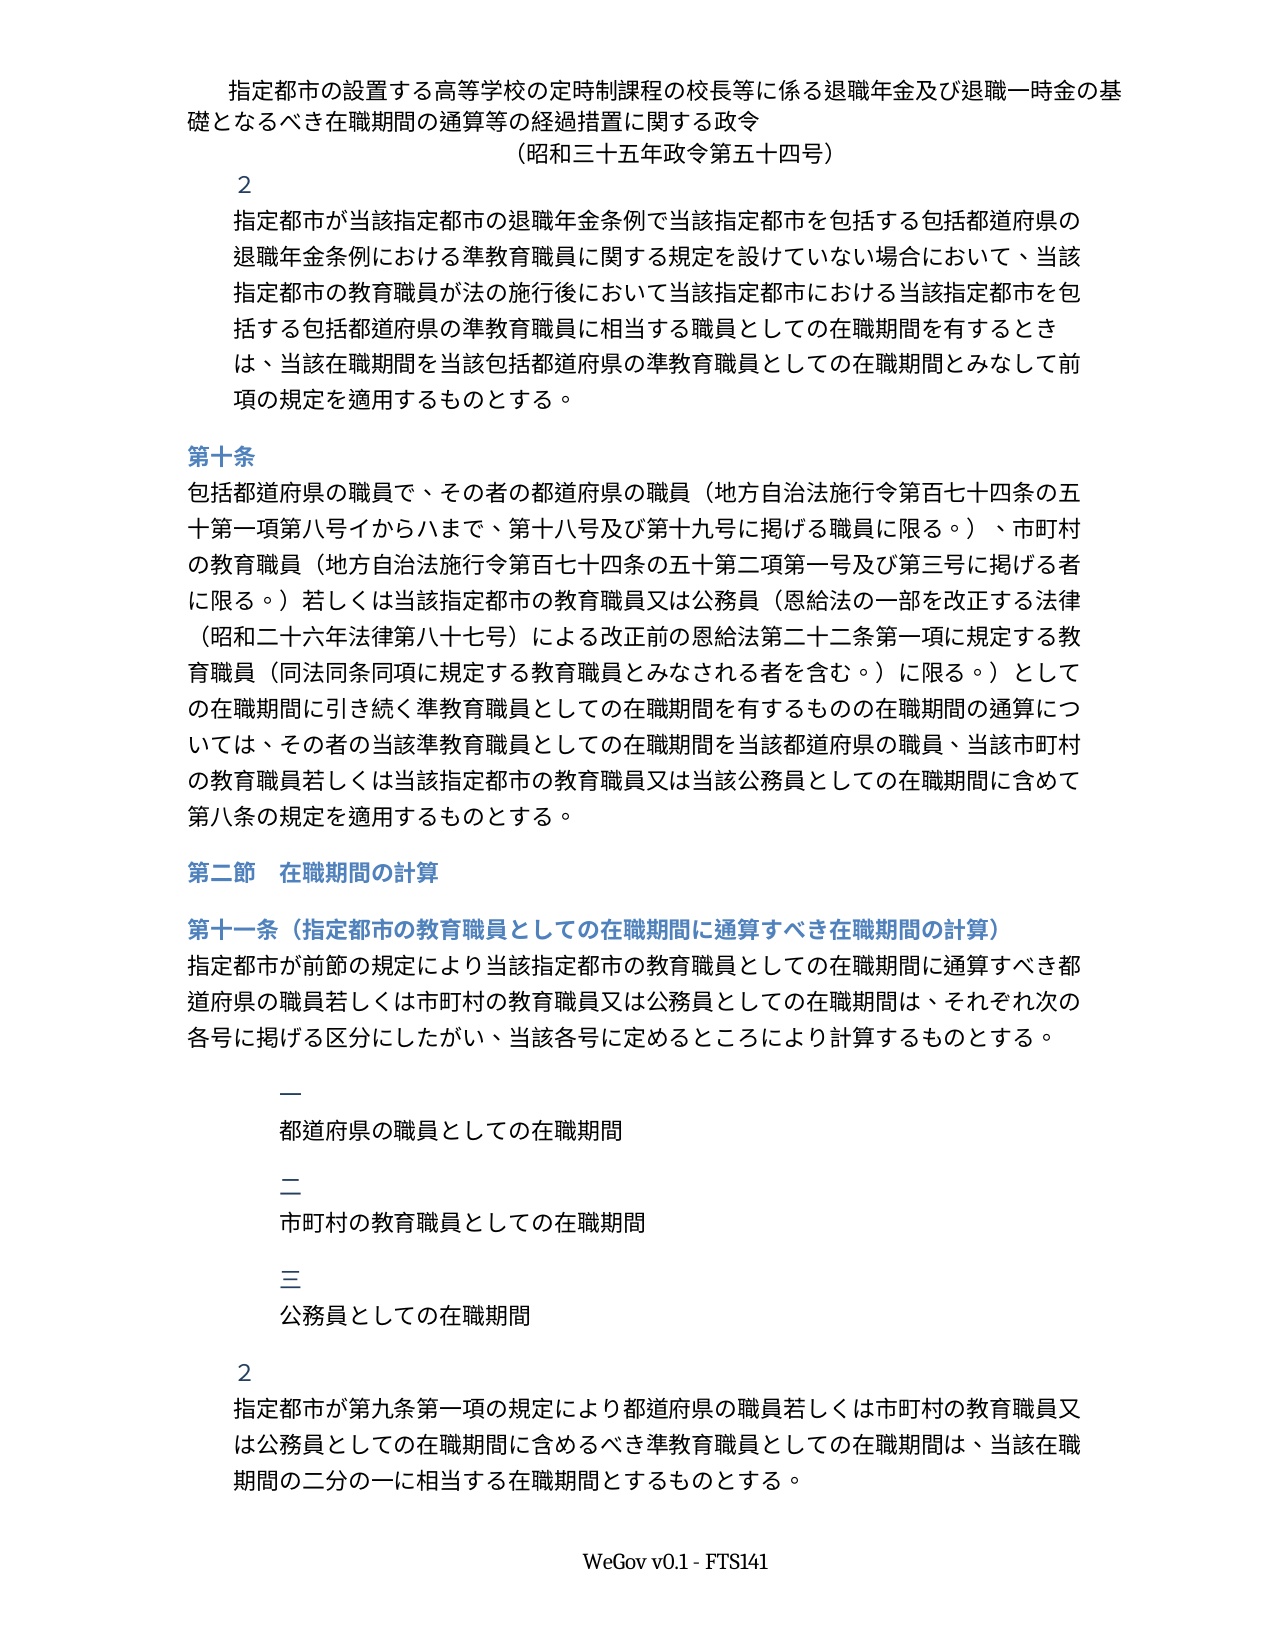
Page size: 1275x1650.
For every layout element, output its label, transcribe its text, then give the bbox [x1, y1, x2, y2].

text 指定都市が第九条第一項の規定により都道府県の職員若しくは市町村の教育職員又は公務員としての在職期間に含めるべき準教育職員としての在職期間は、当該在職期間の二分の一に相当する在職期間とするものとする。 [233, 1393, 1087, 1496]
text 市町村の教育職員としての在職期間 [279, 1207, 1087, 1238]
subtitle ２ [233, 1357, 1087, 1388]
text 都道府県の職員としての在職期間 [279, 1114, 1087, 1146]
text 指定都市が当該指定都市の退職年金条例で当該指定都市を包括する包括都道府県の退職年金条例における準教育職員に関する規定を設けていない場合において、当該指定都市の教育職員が法の施行後において当該指定都市における当該指定都市を包括する包括都道府県の準教育職員に相当する職員としての在職期間を有するときは、当該在職期間を当該包括都道府県の準教育職員としての在職期間とみなして前項の規定を適用するものとする。 [233, 205, 1087, 416]
text 包括都道府県の職員で、その者の都道府県の職員（地方自治法施行令第百七十四条の五十第一項第八号イからハまで、第十八号及び第十九号に掲げる職員に限る。）、市町村の教育職員（地方自治法施行令第百七十四条の五十第二項第一号及び第三号に掲げる者に限る。）若しくは当該指定都市の教育職員又は公務員（恩給法の一部を改正する法律（昭和二十六年法律第八十七号）による改正前の恩給法第二十二条第一項に規定する教育職員（同法同条同項に規定する教育職員とみなされる者を含む。）に限る。）としての在職期間に引き続く準教育職員としての在職期間を有するものの在職期間の通算については、その者の当該準教育職員としての在職期間を当該都道府県の職員、当該市町村の教育職員若しくは当該指定都市の教育職員又は当該公務員としての在職期間に含めて第八条の規定を適用するものとする。 [187, 477, 1087, 832]
subtitle 第二節 在職期間の計算 [187, 857, 1087, 888]
subtitle 二 [279, 1171, 1087, 1203]
subtitle 三 [279, 1264, 1087, 1295]
subtitle ２ [233, 169, 1087, 200]
subtitle 第十条 [187, 441, 1087, 472]
text 公務員としての在職期間 [279, 1300, 1087, 1331]
text 指定都市が前節の規定により当該指定都市の教育職員としての在職期間に通算すべき都道府県の職員若しくは市町村の教育職員又は公務員としての在職期間は、それぞれ次の各号に掲げる区分にしたがい、当該各号に定めるところにより計算するものとする。 [187, 950, 1087, 1053]
subtitle 第十一条（指定都市の教育職員としての在職期間に通算すべき在職期間の計算） [187, 914, 1087, 945]
subtitle 一 [279, 1079, 1087, 1110]
